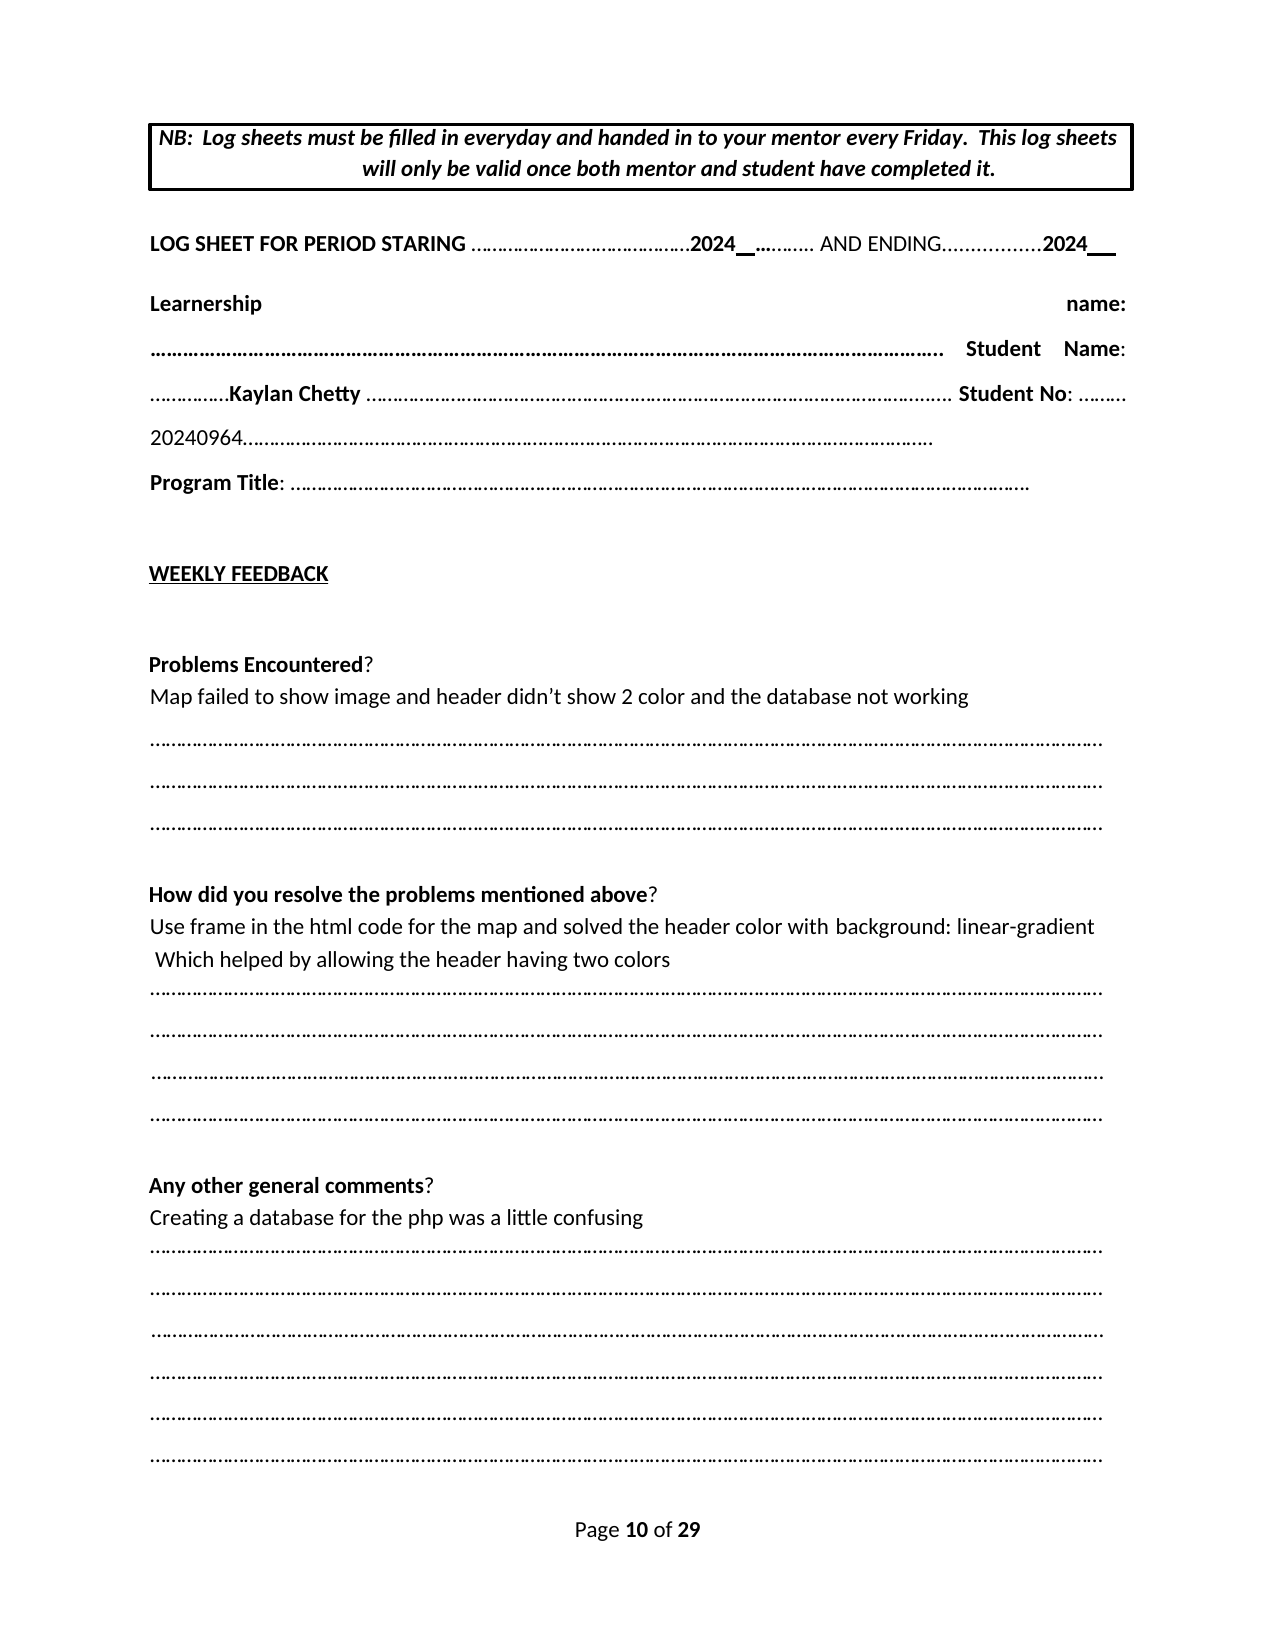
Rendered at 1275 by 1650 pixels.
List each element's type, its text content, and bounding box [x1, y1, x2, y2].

text ………………………………………………………………………………………………………………………………………………………………… [150, 1015, 1219, 1043]
subtitle Problems Encountered? [148, 650, 1219, 678]
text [150, 1441, 1219, 1469]
subtitle How did you resolve the problems mentioned above? [148, 880, 1219, 908]
text ………………………………………………………………………………………………………………………………………………………………… [150, 724, 1219, 752]
text ………………………………………………………………………………………………………………………………………………………………… [150, 808, 1219, 836]
text ………………………………………………………………………………………………………………………………………………………………… [151, 1315, 1219, 1343]
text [150, 1357, 1219, 1385]
text ………………………………………………………………………………………………………………………………………………………………… [150, 1099, 1219, 1127]
text Map failed to show image and header didn’t show 2 color and the database not working [129, 682, 1219, 710]
subtitle WEEKLY FEEDBACK [148, 559, 1219, 587]
text Creating a database for the php was a little confusing [129, 1203, 1219, 1231]
text ………………………………………………………………………………………………………………………………………………………………… [150, 766, 1219, 794]
text Program Title: ……………………………………………………………………………………………………………………………. [150, 468, 1219, 496]
subtitle Any other general comments? [148, 1171, 1219, 1199]
text ………………………………………………………………………………………………………………………………………………………………… [151, 1057, 1219, 1085]
text Use frame in the html code for the map and solved the header color with background: linear-gradient [129, 912, 1219, 940]
text Which helped by allowing the header having two colors [129, 945, 1219, 973]
text ………………………………………………………………………………………………………………………………………………………………… [150, 1231, 1219, 1259]
text ………………………………………………………………………………………………………………………………………………………………… [150, 1273, 1219, 1301]
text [150, 1398, 1219, 1427]
text ………………………………………………………………………………………………………………………………………………………………… [150, 973, 1219, 1001]
text Learnership name: ……………………………………………………………………………………………………………………………….. Student Name: ……………Kaylan Chetty ……………………………………………………………………………………………..…. Student No: ………20240964………………………………………………………………………………………………………………….. [150, 289, 1126, 451]
text LOG SHEET FOR PERIOD STARING ……………………………………2024 ……….. AND ENDING 2024 [150, 229, 1219, 257]
